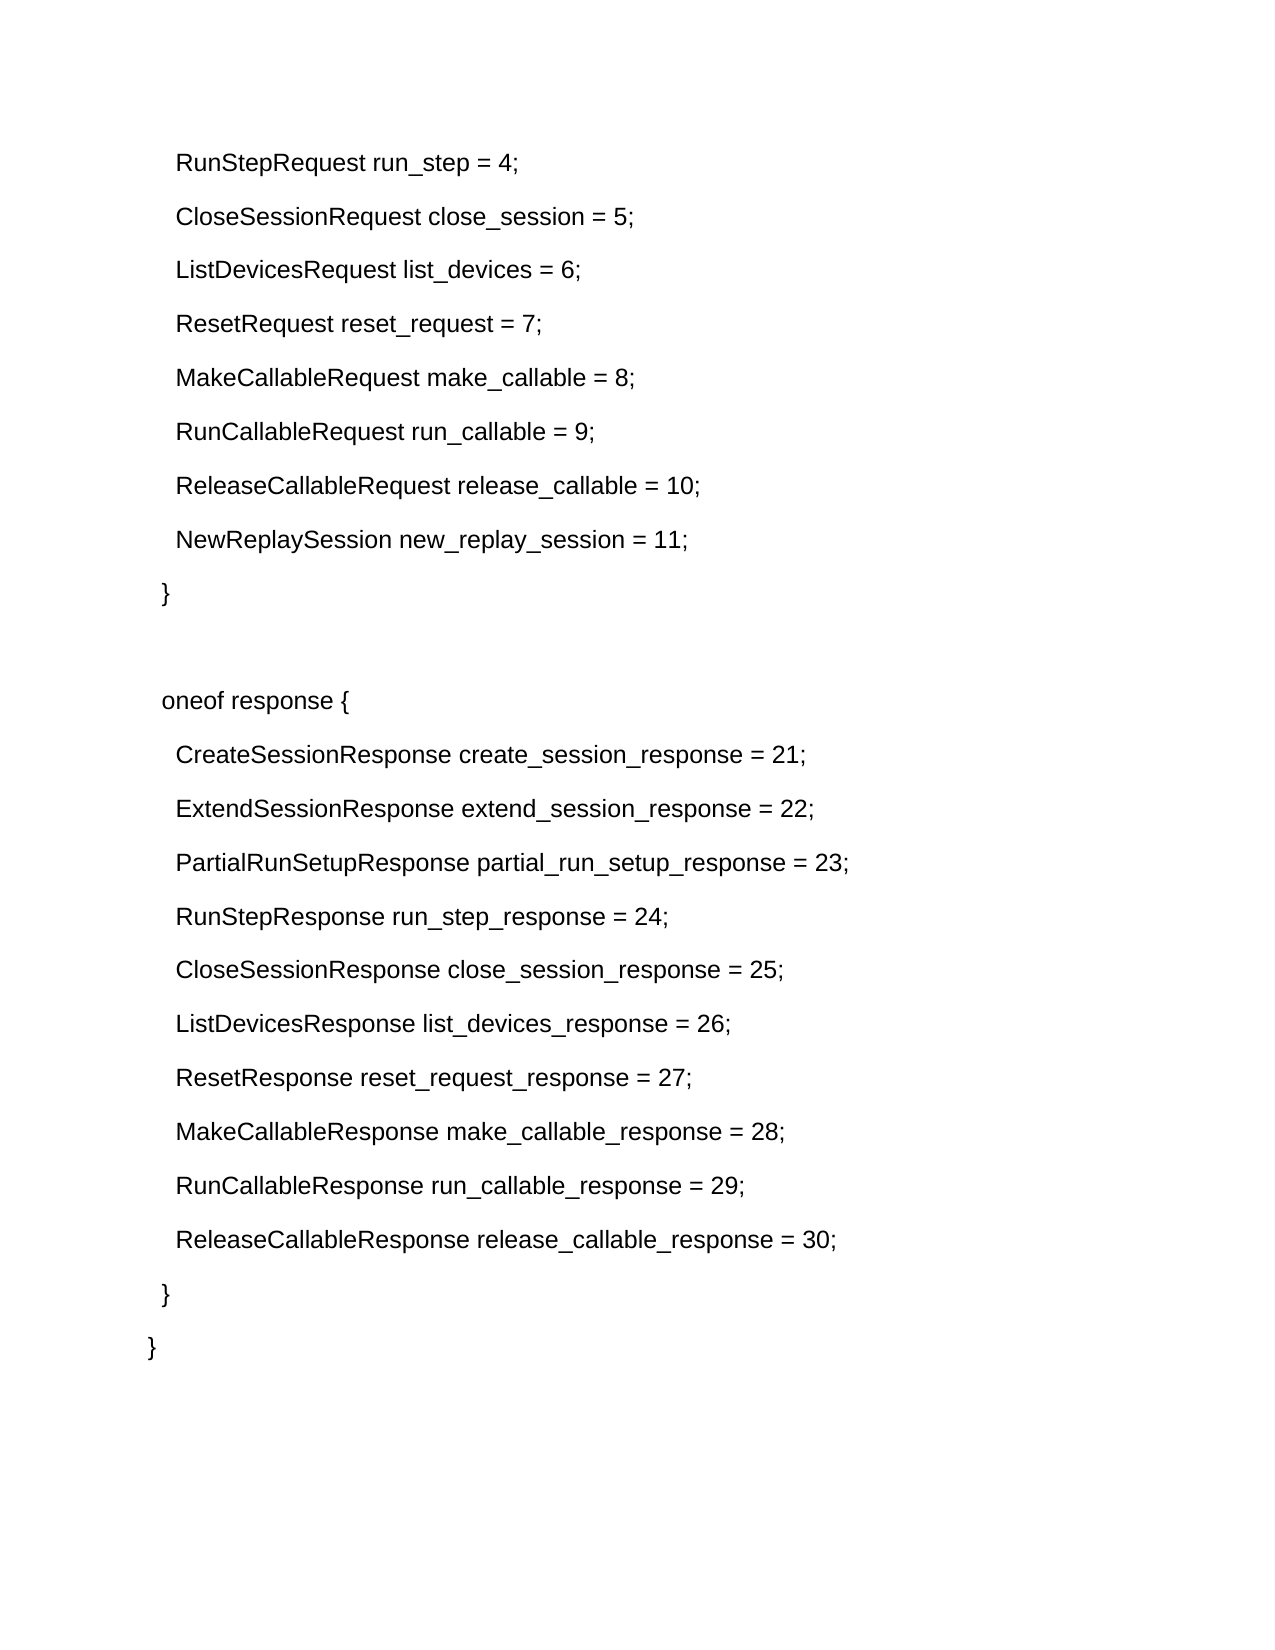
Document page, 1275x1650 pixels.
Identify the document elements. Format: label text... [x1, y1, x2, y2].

text ResetRequest reset_request = 7; [148, 309, 1127, 338]
text ListDevicesRequest list_devices = 6; [148, 255, 1127, 284]
text MakeCallableRequest make_callable = 8; [148, 363, 1127, 392]
text CloseSessionRequest close_session = 5; [148, 201, 1127, 230]
text ReleaseCallableRequest release_callable = 10; [148, 471, 1127, 499]
text ReleaseCallableResponse release_callable_response = 30; [148, 1225, 1127, 1253]
text CloseSessionResponse close_session_response = 25; [148, 955, 1127, 984]
text NewReplaySession new_replay_session = 11; [148, 524, 1127, 553]
text RunCallableRequest run_callable = 9; [148, 417, 1127, 446]
text } [148, 1278, 1127, 1307]
text RunStepRequest run_step = 4; [148, 148, 1127, 176]
text oneof response { [148, 686, 1127, 715]
text } [148, 1332, 1127, 1361]
text PartialRunSetupResponse partial_run_setup_response = 23; [148, 848, 1127, 876]
text ListDevicesResponse list_devices_response = 26; [148, 1009, 1127, 1038]
text CreateSessionResponse create_session_response = 21; [148, 740, 1127, 769]
text ExtendSessionResponse extend_session_response = 22; [148, 794, 1127, 823]
text RunCallableResponse run_callable_response = 29; [148, 1171, 1127, 1199]
text ResetResponse reset_request_response = 27; [148, 1063, 1127, 1092]
text RunStepResponse run_step_response = 24; [148, 902, 1127, 930]
text } [148, 578, 1127, 607]
text MakeCallableResponse make_callable_response = 28; [148, 1117, 1127, 1146]
